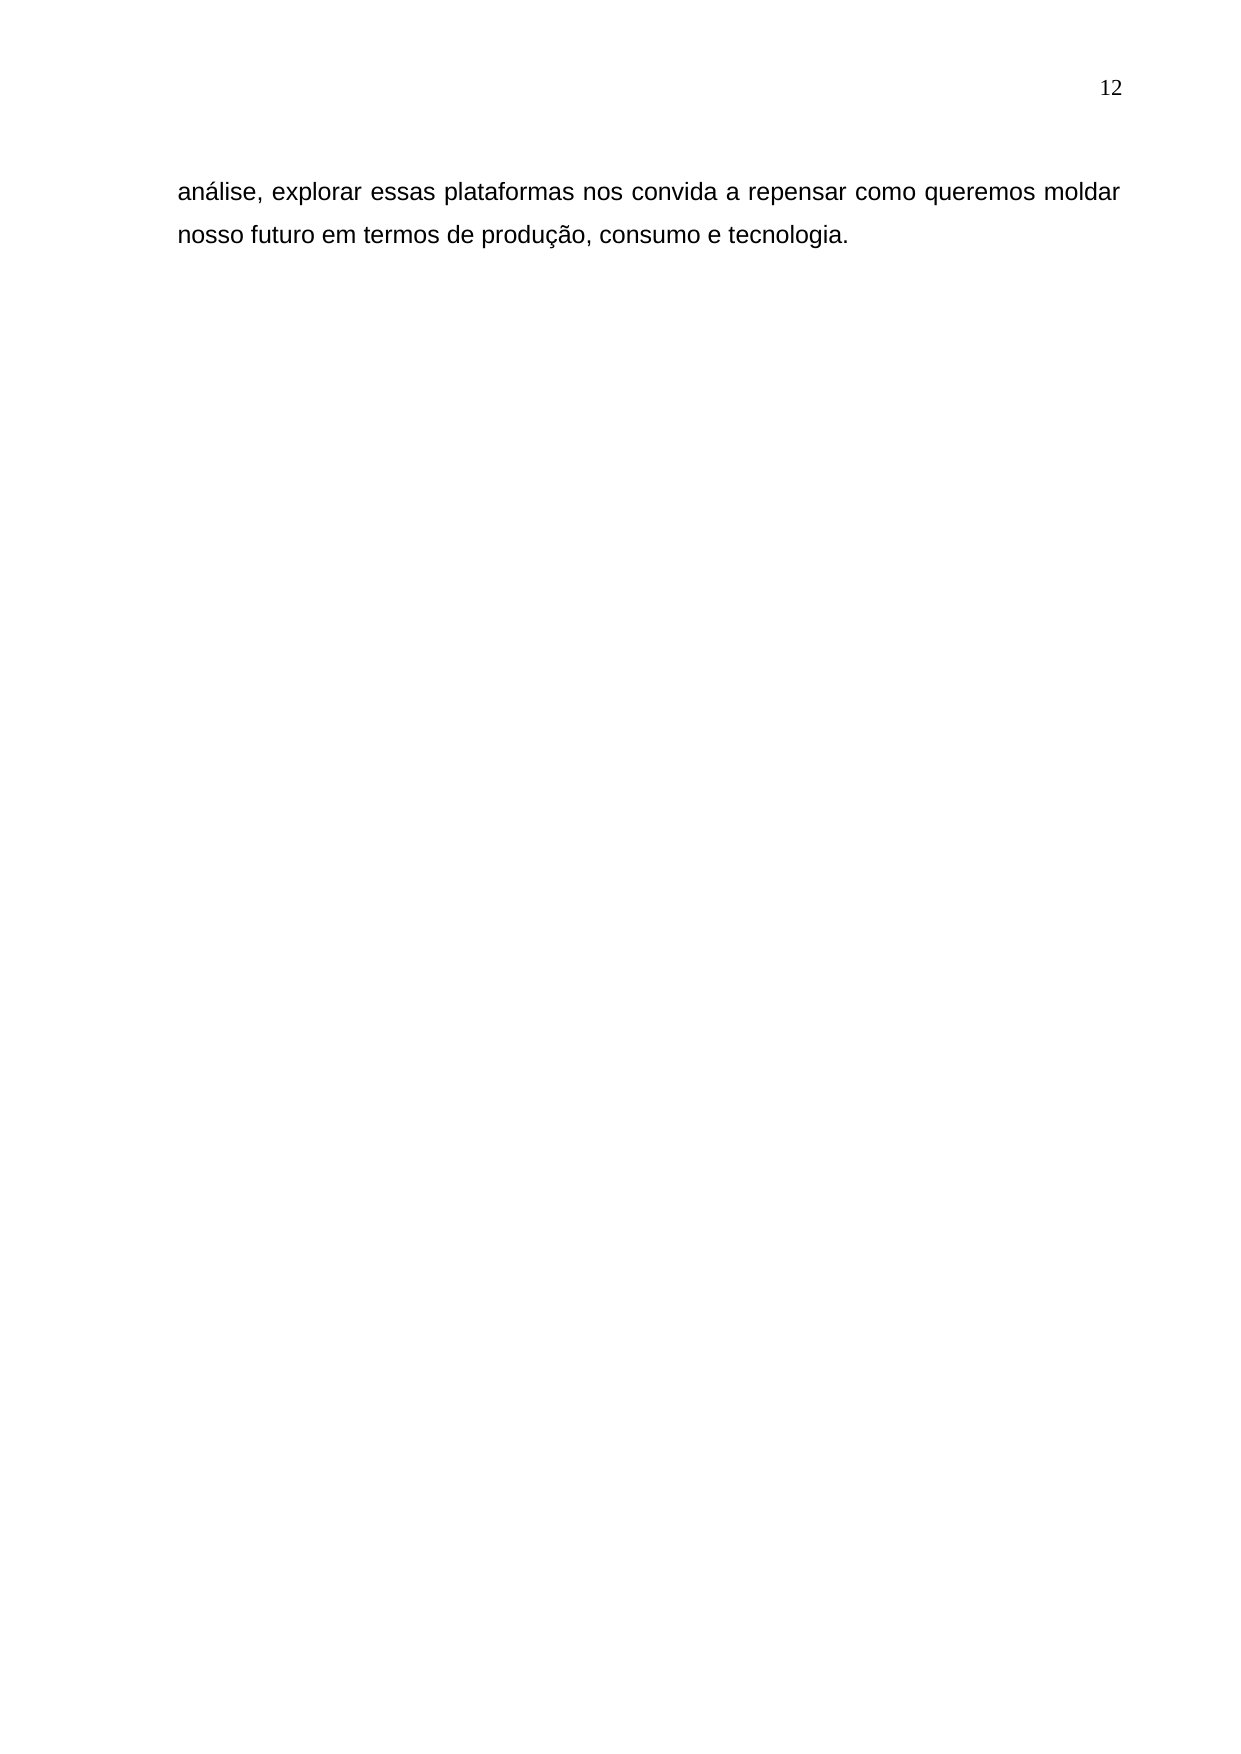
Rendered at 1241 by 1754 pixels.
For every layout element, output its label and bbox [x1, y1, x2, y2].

text [177, 177, 1122, 249]
